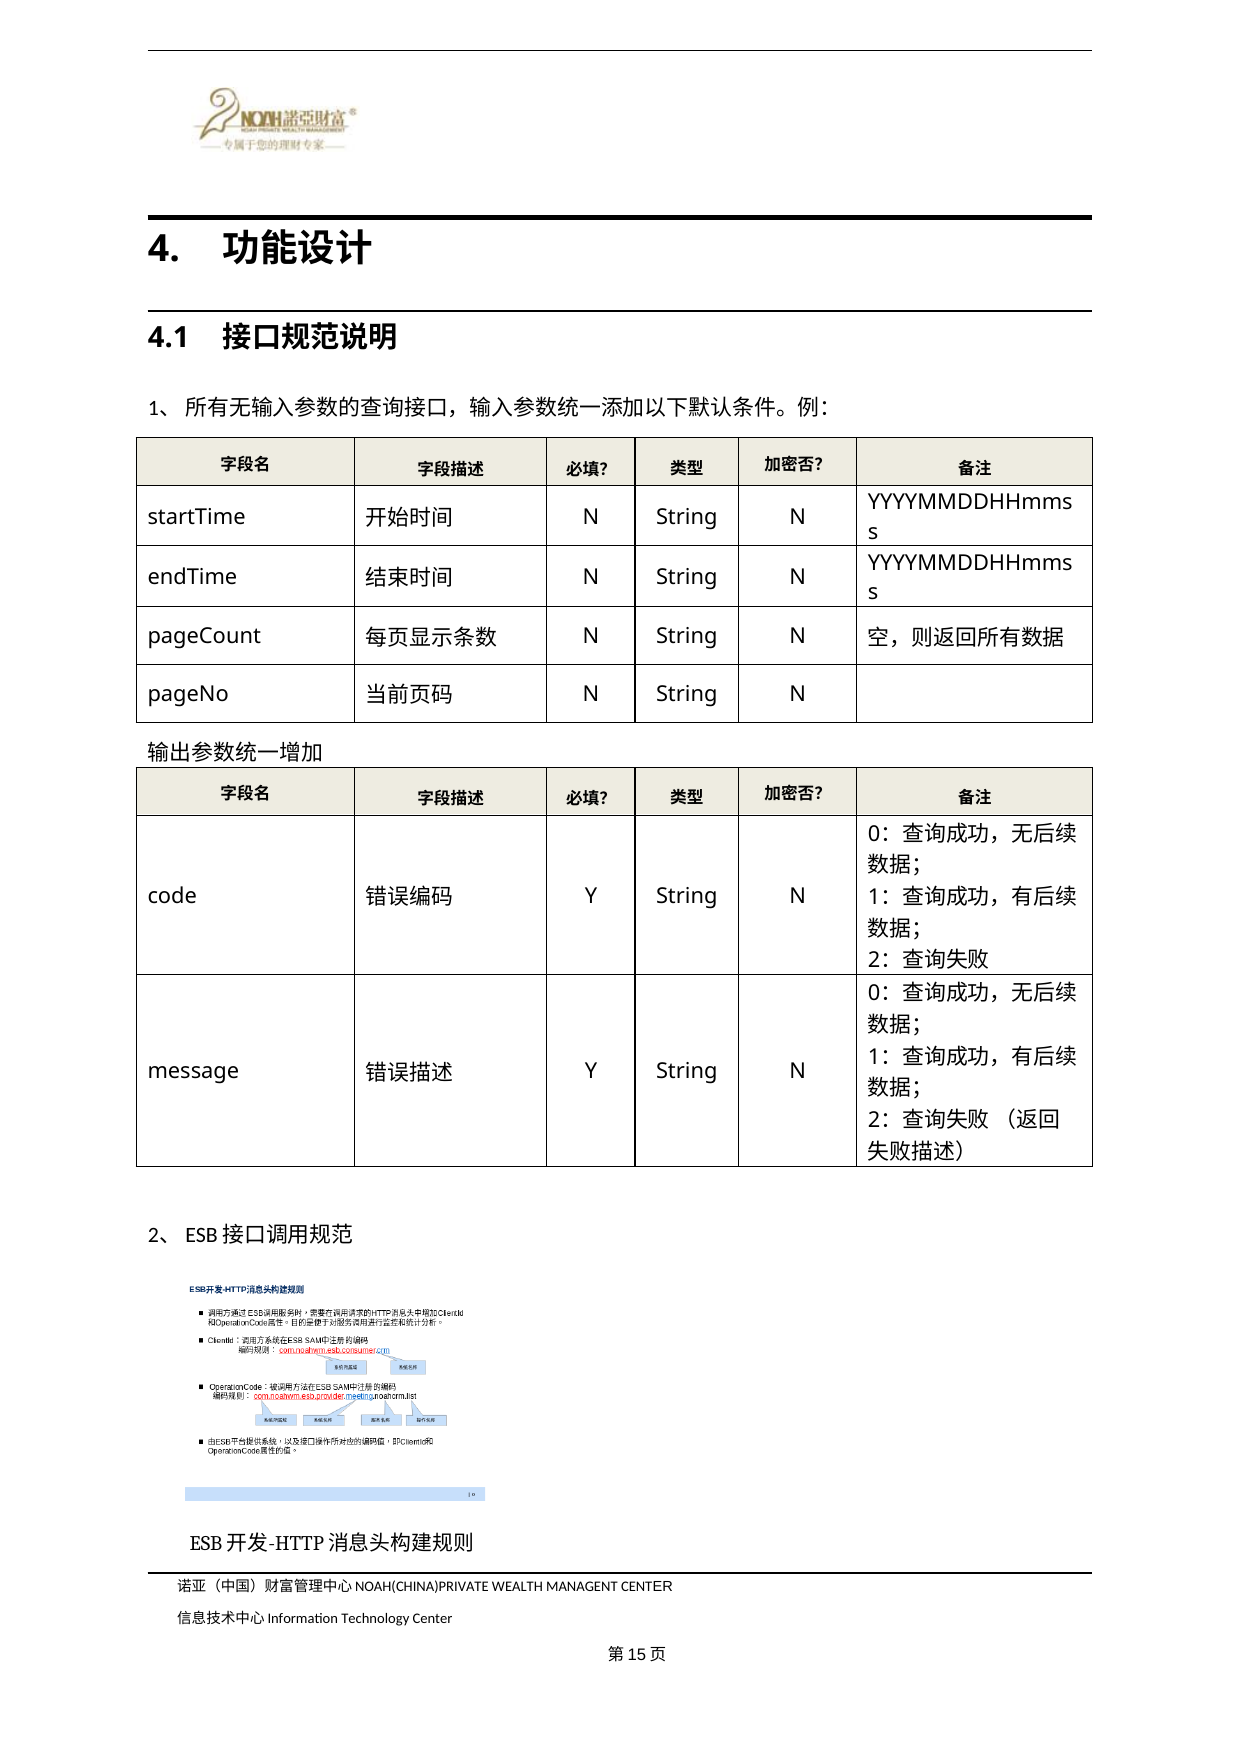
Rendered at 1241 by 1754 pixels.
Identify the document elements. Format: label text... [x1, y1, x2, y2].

text 输出参数统一增加 [148, 735, 1092, 767]
table_header 字段名 [137, 768, 354, 814]
table_cell YYYYMMDDHHmmss [857, 546, 1092, 606]
table_cell String [636, 975, 738, 1166]
table_cell 0：查询成功，无后续数据； 1：查询成功，有后续数据； 2：查询失败 [857, 816, 1092, 974]
table_header 备注 [857, 768, 1092, 814]
table_cell N [739, 546, 856, 606]
table_cell String [636, 816, 738, 974]
table_cell 每页显示条数 [355, 607, 546, 664]
subtitle 功能设计 [148, 220, 1092, 272]
table_cell String [636, 607, 738, 664]
table_header 必填？ [547, 438, 634, 485]
table_cell N [547, 546, 634, 606]
table_header 字段描述 [355, 438, 546, 485]
table_cell N [739, 816, 856, 974]
table_header 字段描述 [355, 768, 546, 814]
table_cell startTime [137, 486, 354, 545]
table_cell pageCount [137, 607, 354, 664]
table_header 必填？ [547, 768, 634, 814]
table_cell String [636, 665, 738, 722]
table_cell Y [547, 816, 634, 974]
table_cell N [739, 607, 856, 664]
subtitle 接口规范说明 [148, 312, 1092, 356]
table_cell 空，则返回所有数据 [857, 607, 1092, 664]
table_header 字段名 [137, 438, 354, 485]
table_cell N [547, 665, 634, 722]
table_cell 当前页码 [355, 665, 546, 722]
table_cell 开始时间 [355, 486, 546, 545]
table_header 类型 [636, 438, 738, 485]
table_cell 0：查询成功，无后续数据； 1：查询成功，有后续数据； 2：查询失败 （返回失败描述） [857, 975, 1092, 1166]
table_cell N [739, 975, 856, 1166]
table_cell N [547, 486, 634, 545]
text ESB开发-HTTP消息头构建规则 [148, 1527, 1092, 1557]
table_cell endTime [137, 546, 354, 606]
table_cell 结束时间 [355, 546, 546, 606]
table_header 加密否？ [739, 438, 856, 485]
table_header 加密否？ [739, 768, 856, 814]
table_cell 错误编码 [355, 816, 546, 974]
list ESB接口调用规范 [148, 1217, 1092, 1248]
table_header 备注 [857, 438, 1092, 485]
list 所有无输入参数的查询接口，输入参数统一添加以下默认条件。例： [148, 390, 1092, 421]
table_cell 错误描述 [355, 975, 546, 1166]
table_cell pageNo [137, 665, 354, 722]
table_cell String [636, 546, 738, 606]
table_cell Y [547, 975, 634, 1166]
table_header 类型 [636, 768, 738, 814]
table_cell YYYYMMDDHHmmss [857, 486, 1092, 545]
table_cell N [739, 486, 856, 545]
table_cell code [137, 816, 354, 974]
picture [191, 87, 360, 152]
table_cell String [636, 486, 738, 545]
table_cell N [547, 607, 634, 664]
table_cell message [137, 975, 354, 1166]
table_cell [857, 665, 1092, 722]
table_cell N [739, 665, 856, 722]
